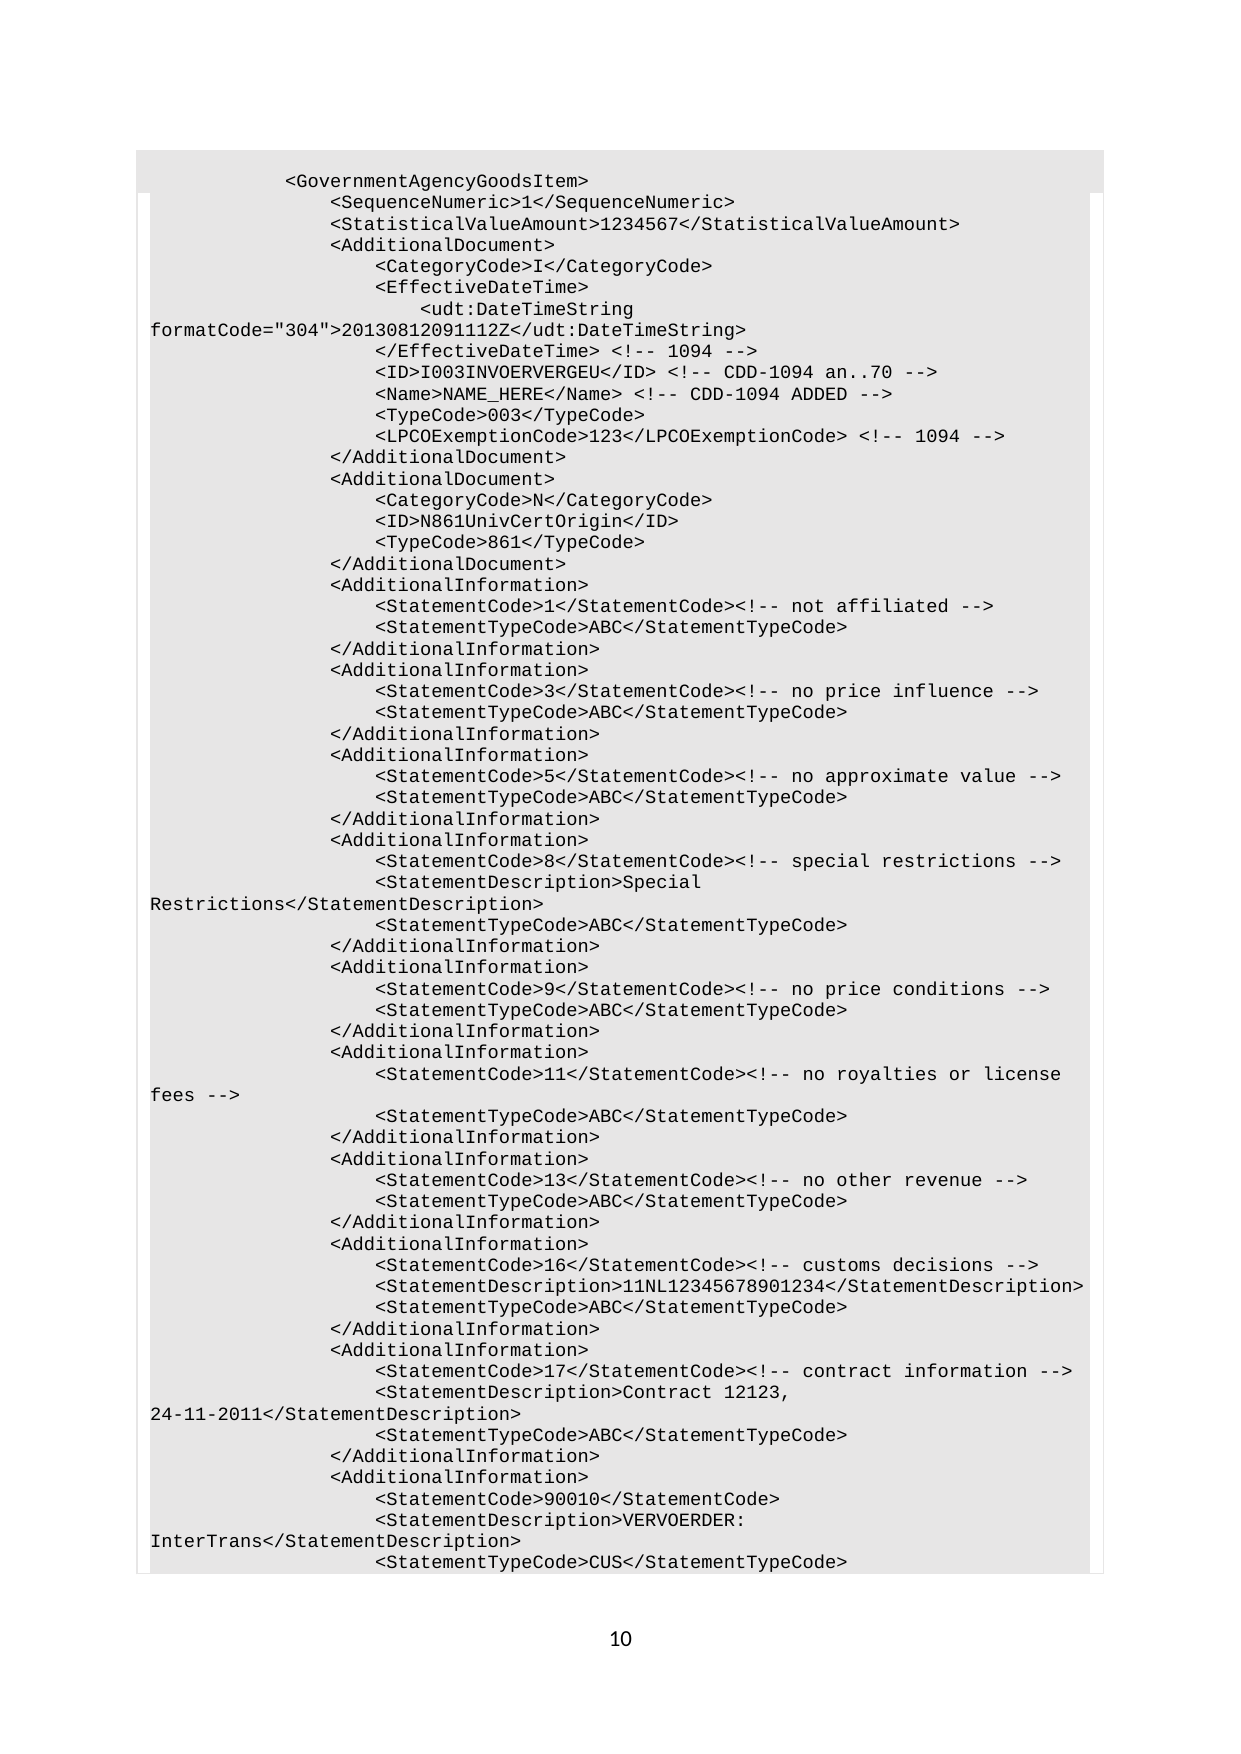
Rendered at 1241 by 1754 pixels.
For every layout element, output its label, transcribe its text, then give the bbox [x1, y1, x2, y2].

text <StatementTypeCode>ABC</StatementTypeCode> [150, 618, 1090, 639]
text <AdditionalInformation> [150, 576, 1090, 597]
text <StatisticalValueAmount>1234567</StatisticalValueAmount> [150, 214, 1090, 236]
text <GovernmentAgencyGoodsItem> [138, 151, 1103, 193]
text <Name>NAME_HERE</Name> <!-- CDD-1094 ADDED --> [150, 384, 1090, 406]
text </AdditionalInformation> [150, 1447, 1090, 1468]
text <TypeCode>003</TypeCode> [150, 406, 1090, 427]
text </AdditionalInformation> [150, 724, 1090, 746]
text <StatementTypeCode>ABC</StatementTypeCode> [150, 703, 1090, 724]
text <AdditionalInformation> [150, 1234, 1090, 1256]
text <EffectiveDateTime> [150, 278, 1090, 299]
text <StatementCode>13</StatementCode><!-- no other revenue --> [150, 1171, 1090, 1192]
text <StatementTypeCode>CUS</StatementTypeCode> [150, 1553, 1090, 1573]
text <AdditionalDocument> [150, 469, 1090, 491]
text <StatementDescription>11NL12345678901234</StatementDescription> [150, 1277, 1090, 1298]
text </EffectiveDateTime> <!-- 1094 --> [150, 342, 1090, 363]
text <AdditionalInformation> [150, 1468, 1090, 1489]
text <ID>N861UnivCertOrigin</ID> [150, 512, 1090, 533]
text <StatementTypeCode>ABC</StatementTypeCode> [150, 916, 1090, 937]
text <SequenceNumeric>1</SequenceNumeric> [150, 193, 1090, 214]
text <ID>I003INVOERVERGEU</ID> <!-- CDD-1094 an..70 --> [150, 363, 1090, 384]
text <StatementCode>3</StatementCode><!-- no price influence --> [150, 682, 1090, 703]
text <StatementTypeCode>ABC</StatementTypeCode> [150, 1107, 1090, 1128]
text <StatementCode>5</StatementCode><!-- no approximate value --> [150, 767, 1090, 788]
text </AdditionalDocument> [150, 554, 1090, 576]
text </AdditionalInformation> [150, 1128, 1090, 1149]
text <CategoryCode>I</CategoryCode> [150, 257, 1090, 278]
text </AdditionalInformation> [150, 639, 1090, 661]
text <AdditionalInformation> [150, 1341, 1090, 1362]
text <StatementCode>9</StatementCode><!-- no price conditions --> [150, 979, 1090, 1001]
text </AdditionalInformation> [150, 1022, 1090, 1043]
text <AdditionalInformation> [150, 661, 1090, 682]
text </AdditionalInformation> [150, 937, 1090, 958]
text <LPCOExemptionCode>123</LPCOExemptionCode> <!-- 1094 --> [150, 427, 1090, 448]
text </AdditionalDocument> [150, 448, 1090, 469]
text <AdditionalInformation> [150, 1043, 1090, 1064]
text </AdditionalInformation> [150, 809, 1090, 831]
text <CategoryCode>N</CategoryCode> [150, 491, 1090, 512]
text <StatementTypeCode>ABC</StatementTypeCode> [150, 1192, 1090, 1213]
text <AdditionalInformation> [150, 831, 1090, 852]
text <udt:DateTimeString formatCode="304">20130812091112Z</udt:DateTimeString> [150, 299, 1090, 342]
text <StatementCode>8</StatementCode><!-- special restrictions --> [150, 852, 1090, 873]
text <TypeCode>861</TypeCode> [150, 533, 1090, 554]
text <AdditionalDocument> [150, 236, 1090, 257]
text <StatementTypeCode>ABC</StatementTypeCode> [150, 788, 1090, 809]
text <StatementDescription>VERVOERDER: InterTrans</StatementDescription> [150, 1511, 1090, 1553]
text <StatementCode>90010</StatementCode> [150, 1489, 1090, 1511]
text <AdditionalInformation> [150, 1149, 1090, 1171]
text <StatementCode>1</StatementCode><!-- not affiliated --> [150, 597, 1090, 618]
text <StatementTypeCode>ABC</StatementTypeCode> [150, 1426, 1090, 1447]
text <StatementTypeCode>ABC</StatementTypeCode> [150, 1298, 1090, 1319]
text <StatementCode>17</StatementCode><!-- contract information --> [150, 1362, 1090, 1383]
text <StatementCode>16</StatementCode><!-- customs decisions --> [150, 1256, 1090, 1277]
text <AdditionalInformation> [150, 958, 1090, 979]
text </AdditionalInformation> [150, 1319, 1090, 1341]
text <StatementCode>11</StatementCode><!-- no royalties or license fees --> [150, 1064, 1090, 1107]
text <StatementDescription>Contract 12123, 24-11-2011</StatementDescription> [150, 1383, 1090, 1426]
text <StatementDescription>Special Restrictions</StatementDescription> [150, 873, 1090, 916]
text <AdditionalInformation> [150, 746, 1090, 767]
text <StatementTypeCode>ABC</StatementTypeCode> [150, 1001, 1090, 1022]
text </AdditionalInformation> [150, 1213, 1090, 1234]
